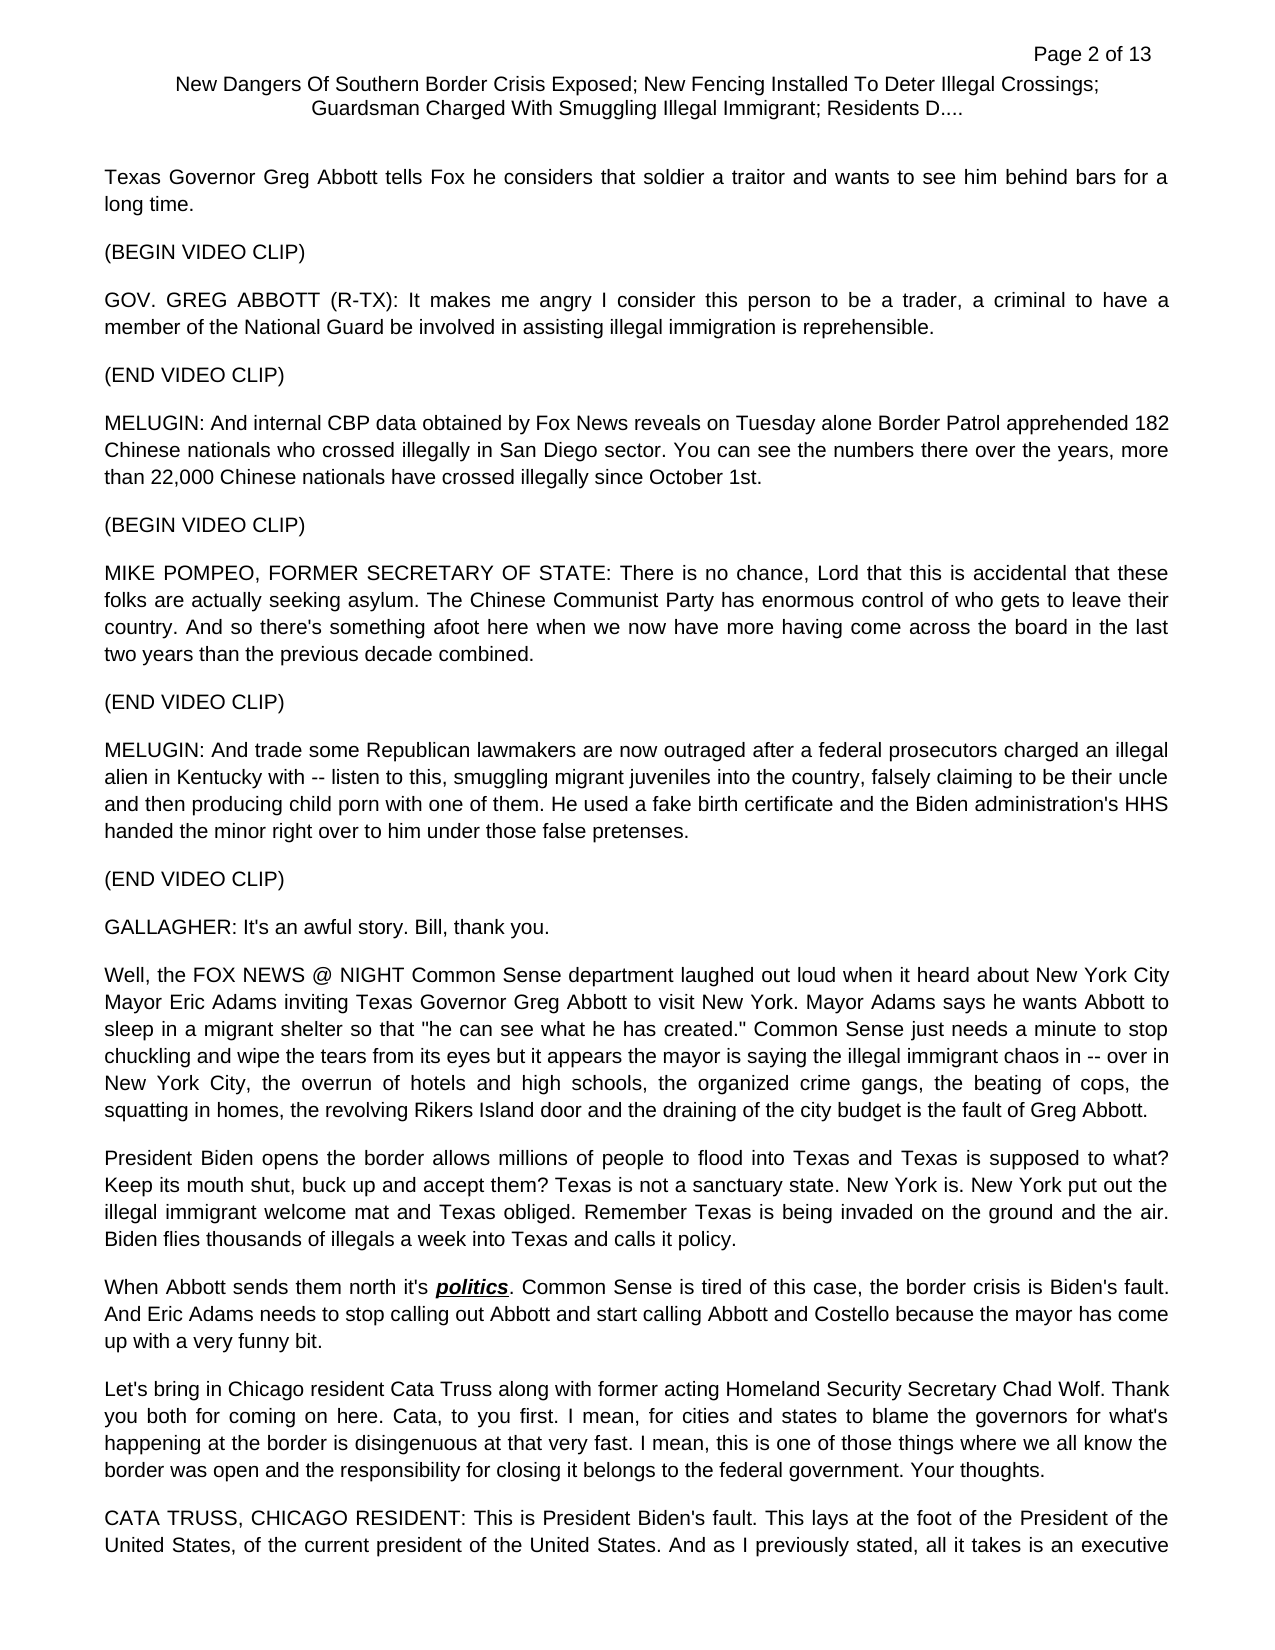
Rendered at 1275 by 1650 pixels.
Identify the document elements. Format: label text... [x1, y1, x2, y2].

text MIKE POMPEO, FORMER SECRETARY OF STATE: There is no chance, Lord that this is accidental that these folks are actually seeking asylum. The Chinese Communist Party has enormous control of who gets to leave their country. And so there's something afoot here when we now have more having come across the board in the last two years than the previous decade combined. [104, 557, 1171, 666]
text (BEGIN VIDEO CLIP) [104, 236, 1171, 263]
text When Abbott sends them north it's politics. Common Sense is tired of this case, the border crisis is Biden's fault. And Eric Adams needs to stop calling out Abbott and start calling Abbott and Costello because the mayor has come up with a very funny bit. [104, 1272, 1171, 1353]
text GOV. GREG ABBOTT (R-TX): It makes me angry I consider this person to be a trader, a criminal to have a member of the National Guard be involved in assisting illegal immigration is reprehensible. [104, 284, 1171, 338]
text (END VIDEO CLIP) [104, 359, 1171, 386]
text Texas Governor Greg Abbott tells Fox he considers that soldier a traitor and wants to see him behind bars for a long time. [104, 161, 1171, 216]
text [104, 1503, 1171, 1557]
text (END VIDEO CLIP) [104, 863, 1171, 891]
text (BEGIN VIDEO CLIP) [104, 509, 1171, 536]
text Well, the FOX NEWS @ NIGHT Common Sense department laughed out loud when it heard about New York City Mayor Eric Adams inviting Texas Governor Greg Abbott to visit New York. Mayor Adams says he wants Abbott to sleep in a migrant shelter so that "he can see what he has created." Common Sense just needs a minute to stop chuckling and wipe the tears from its eyes but it appears the mayor is saying the illegal immigrant chaos in -- over in New York City, the overrun of hotels and high schools, the organized crime gangs, the beating of cops, the squatting in homes, the revolving Rikers Island door and the draining of the city budget is the fault of Greg Abbott. [104, 959, 1171, 1122]
text Let's bring in Chicago resident Cata Truss along with former acting Homeland Security Secretary Chad Wolf. Thank you both for coming on here. Cata, to you first. I mean, for cities and states to blame the governors for what's happening at the border is disingenuous at that very fast. I mean, this is one of those things where we all know the border was open and the responsibility for closing it belongs to the federal government. Your thoughts. [104, 1374, 1171, 1482]
text MELUGIN: And internal CBP data obtained by Fox News reveals on Tuesday alone Border Patrol apprehended 182 Chinese nationals who crossed illegally in San Diego sector. You can see the numbers there over the years, more than 22,000 Chinese nationals have crossed illegally since October 1st. [104, 407, 1171, 488]
text GALLAGHER: It's an awful story. Bill, thank you. [104, 911, 1171, 938]
text (END VIDEO CLIP) [104, 686, 1171, 713]
text MELUGIN: And trade some Republican lawmakers are now outraged after a federal prosecutors charged an illegal alien in Kentucky with -- listen to this, smuggling migrant juveniles into the country, falsely claiming to be their uncle and then producing child porn with one of them. He used a fake birth certificate and the Biden administration's HHS handed the minor right over to him under those false pretenses. [104, 734, 1171, 843]
text President Biden opens the border allows millions of people to flood into Texas and Texas is supposed to what? Keep its mouth shut, buck up and accept them? Texas is not a sanctuary state. New York is. New York put out the illegal immigrant welcome mat and Texas obliged. Remember Texas is being invaded on the ground and the air. Biden flies thousands of illegals a week into Texas and calls it policy. [104, 1143, 1171, 1251]
